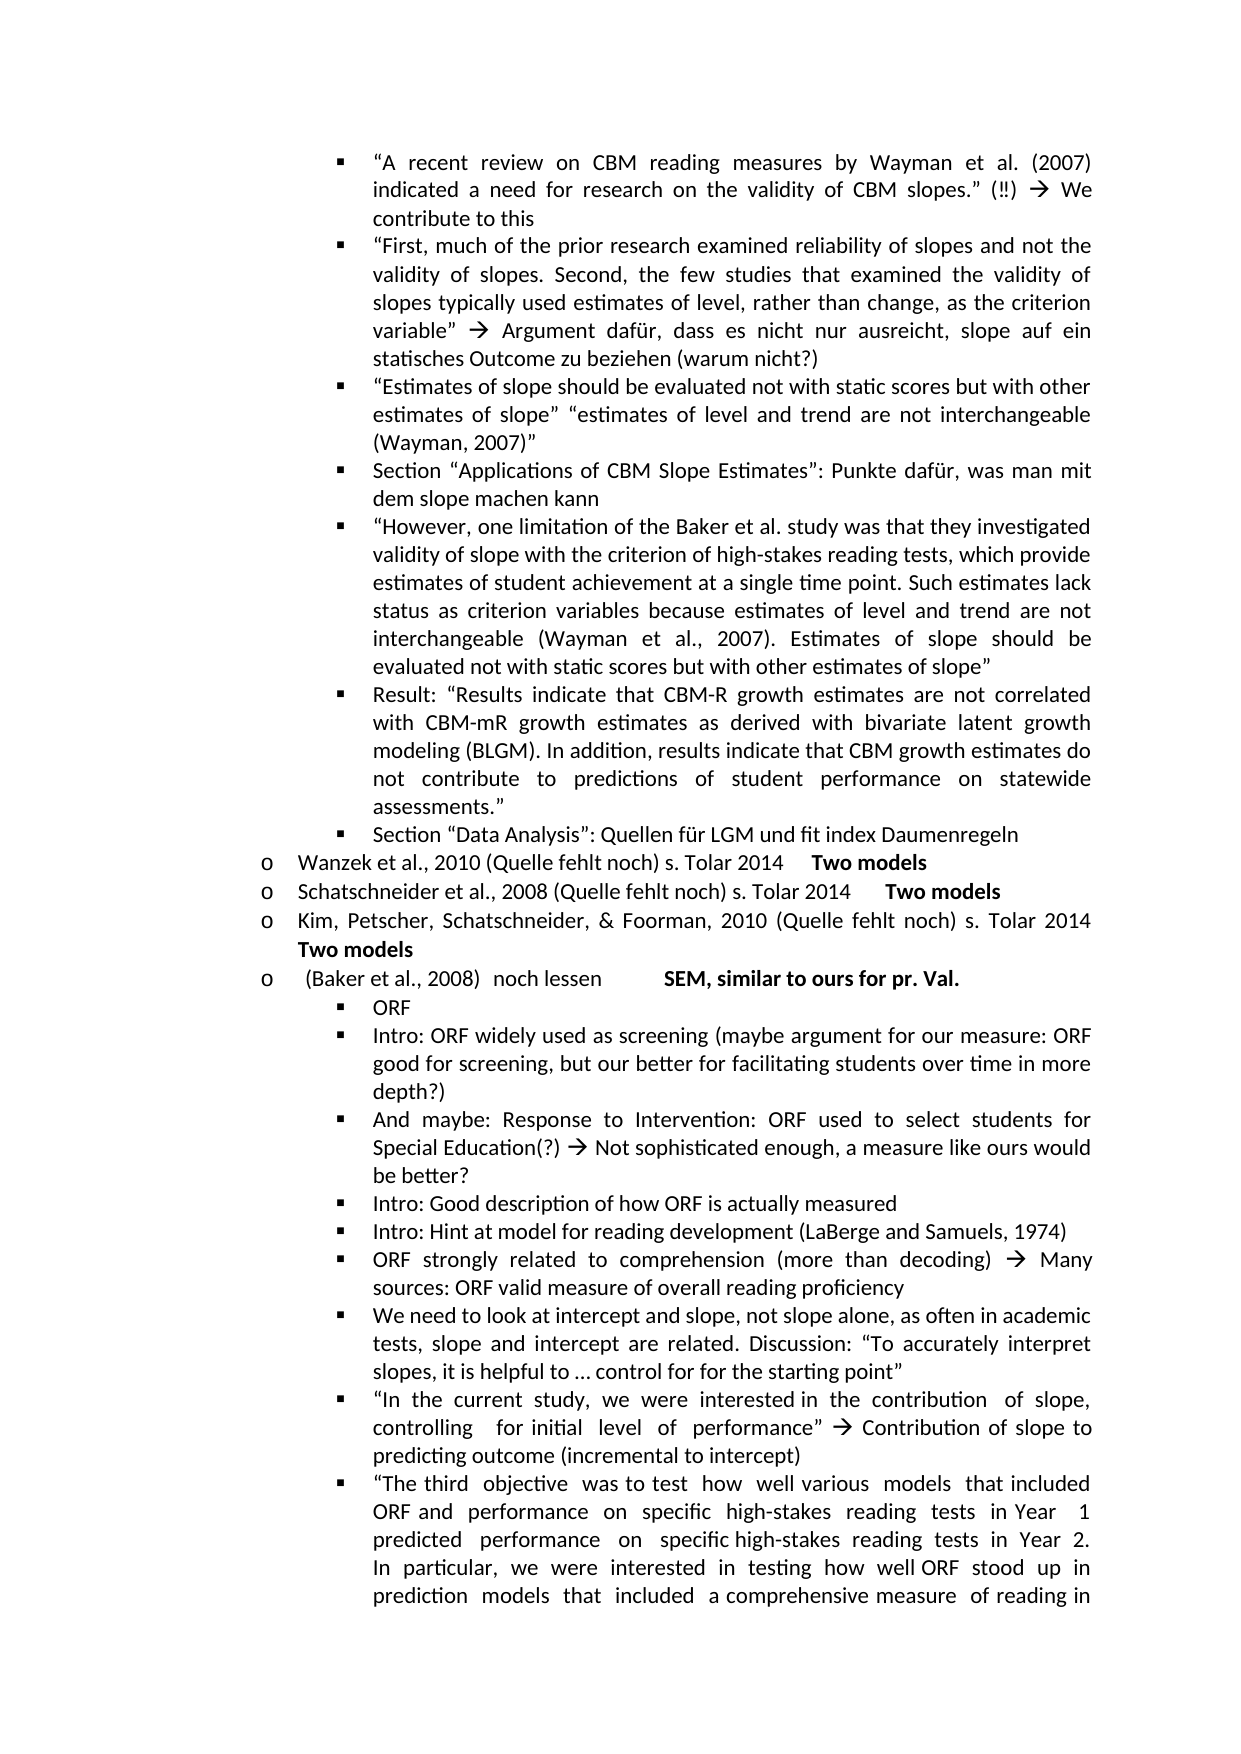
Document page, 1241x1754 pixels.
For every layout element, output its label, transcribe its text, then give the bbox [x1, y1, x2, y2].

list Intro: Good description of how ORF is actually measured [335, 1189, 1093, 1217]
list “In the current study, we were interested in the contribution of slope, controlling for initial level of performance” Contribution of slope to predicting outcome (incremental to intercept) [335, 1385, 1093, 1469]
list Wanzek et al., 2010 (Quelle fehlt noch) s. Tolar 2014 Two models [260, 848, 1093, 877]
list ORF [335, 993, 1093, 1021]
list We need to look at intercept and slope, not slope alone, as often in academic tests, slope and intercept are related. Discussion: “To accurately interpret slopes, it is helpful to … control for for the starting point” [335, 1301, 1093, 1385]
list And maybe: Response to Intervention: ORF used to select students for Special Education(?) Not sophisticated enough, a measure like ours would be better? [335, 1105, 1093, 1189]
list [335, 1469, 1093, 1609]
list Section “Applications of CBM Slope Estimates”: Punkte dafür, was man mit dem slope machen kann [335, 456, 1093, 512]
list “However, one limitation of the Baker et al. study was that they investigated validity of slope with the criterion of high-stakes reading tests, which provide estimates of student achievement at a single time point. Such estimates lack status as criterion variables because estimates of level and trend are not interchangeable (Wayman et al., 2007). Estimates of slope should be evaluated not with static scores but with other estimates of slope” [335, 512, 1093, 680]
list Kim, Petscher, Schatschneider, & Foorman, 2010 (Quelle fehlt noch) s. Tolar 2014 Two models [260, 906, 1093, 964]
list Intro: ORF widely used as screening (maybe argument for our measure: ORF good for screening, but our better for facilitating students over time in more depth?) [335, 1021, 1093, 1105]
list Result: “Results indicate that CBM-R growth estimates are not correlated with CBM-mR growth estimates as derived with bivariate latent growth modeling (BLGM). In addition, results indicate that CBM growth estimates do not contribute to predictions of student performance on statewide assessments.” [335, 680, 1093, 820]
list “Estimates of slope should be evaluated not with static scores but with other estimates of slope” “estimates of level and trend are not interchangeable (Wayman, 2007)” [335, 372, 1093, 456]
list “A recent review on CBM reading measures by Wayman et al. (2007) indicated a need for research on the validity of CBM slopes.” (‼) We contribute to this [335, 148, 1093, 232]
list Section “Data Analysis”: Quellen für LGM und fit index Daumenregeln [335, 820, 1093, 848]
list noch lessen SEM, similar to ours for pr. Val. [260, 964, 1093, 993]
list “First, much of the prior research examined reliability of slopes and not the validity of slopes. Second, the few studies that examined the validity of slopes typically used estimates of level, rather than change, as the criterion variable” Argument dafür, dass es nicht nur ausreicht, slope auf ein statisches Outcome zu beziehen (warum nicht?) [335, 232, 1093, 372]
list ORF strongly related to comprehension (more than decoding) Many sources: ORF valid measure of overall reading proficiency [335, 1245, 1093, 1301]
list Intro: Hint at model for reading development (LaBerge and Samuels, 1974) [335, 1217, 1093, 1245]
list Schatschneider et al., 2008 (Quelle fehlt noch) s. Tolar 2014 Two models [260, 877, 1093, 906]
